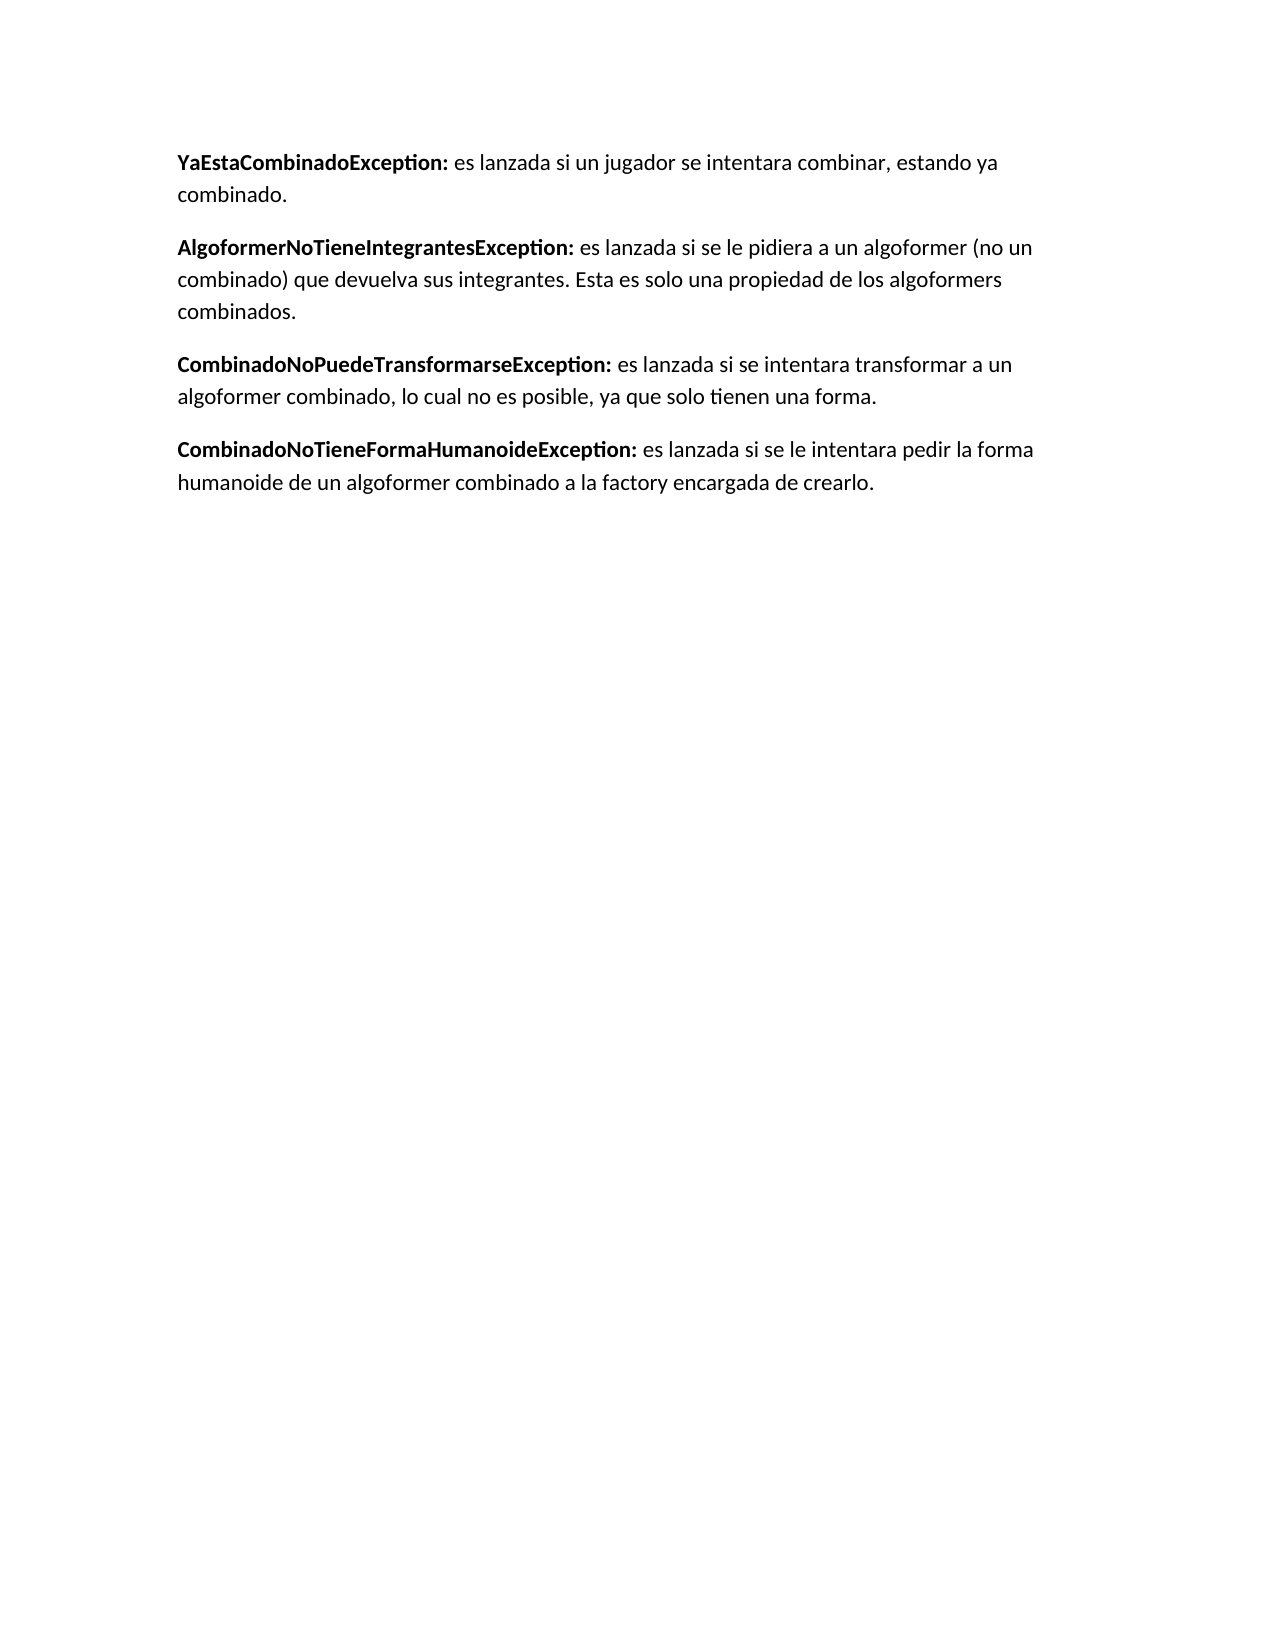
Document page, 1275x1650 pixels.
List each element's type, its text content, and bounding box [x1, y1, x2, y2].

text YaEstaCombinadoException: es lanzada si un jugador se intentara combinar, estando ya combinado. [177, 148, 1098, 208]
text CombinadoNoTieneFormaHumanoideException: es lanzada si se le intentara pedir la forma humanoide de un algoformer combinado a la factory encargada de crearlo. [177, 435, 1098, 496]
text CombinadoNoPuedeTransformarseException: es lanzada si se intentara transformar a un algoformer combinado, lo cual no es posible, ya que solo tienen una forma. [177, 350, 1098, 410]
text AlgoformerNoTieneIntegrantesException: es lanzada si se le pidiera a un algoformer (no un combinado) que devuelva sus integrantes. Esta es solo una propiedad de los algoformers combinados. [177, 233, 1098, 325]
